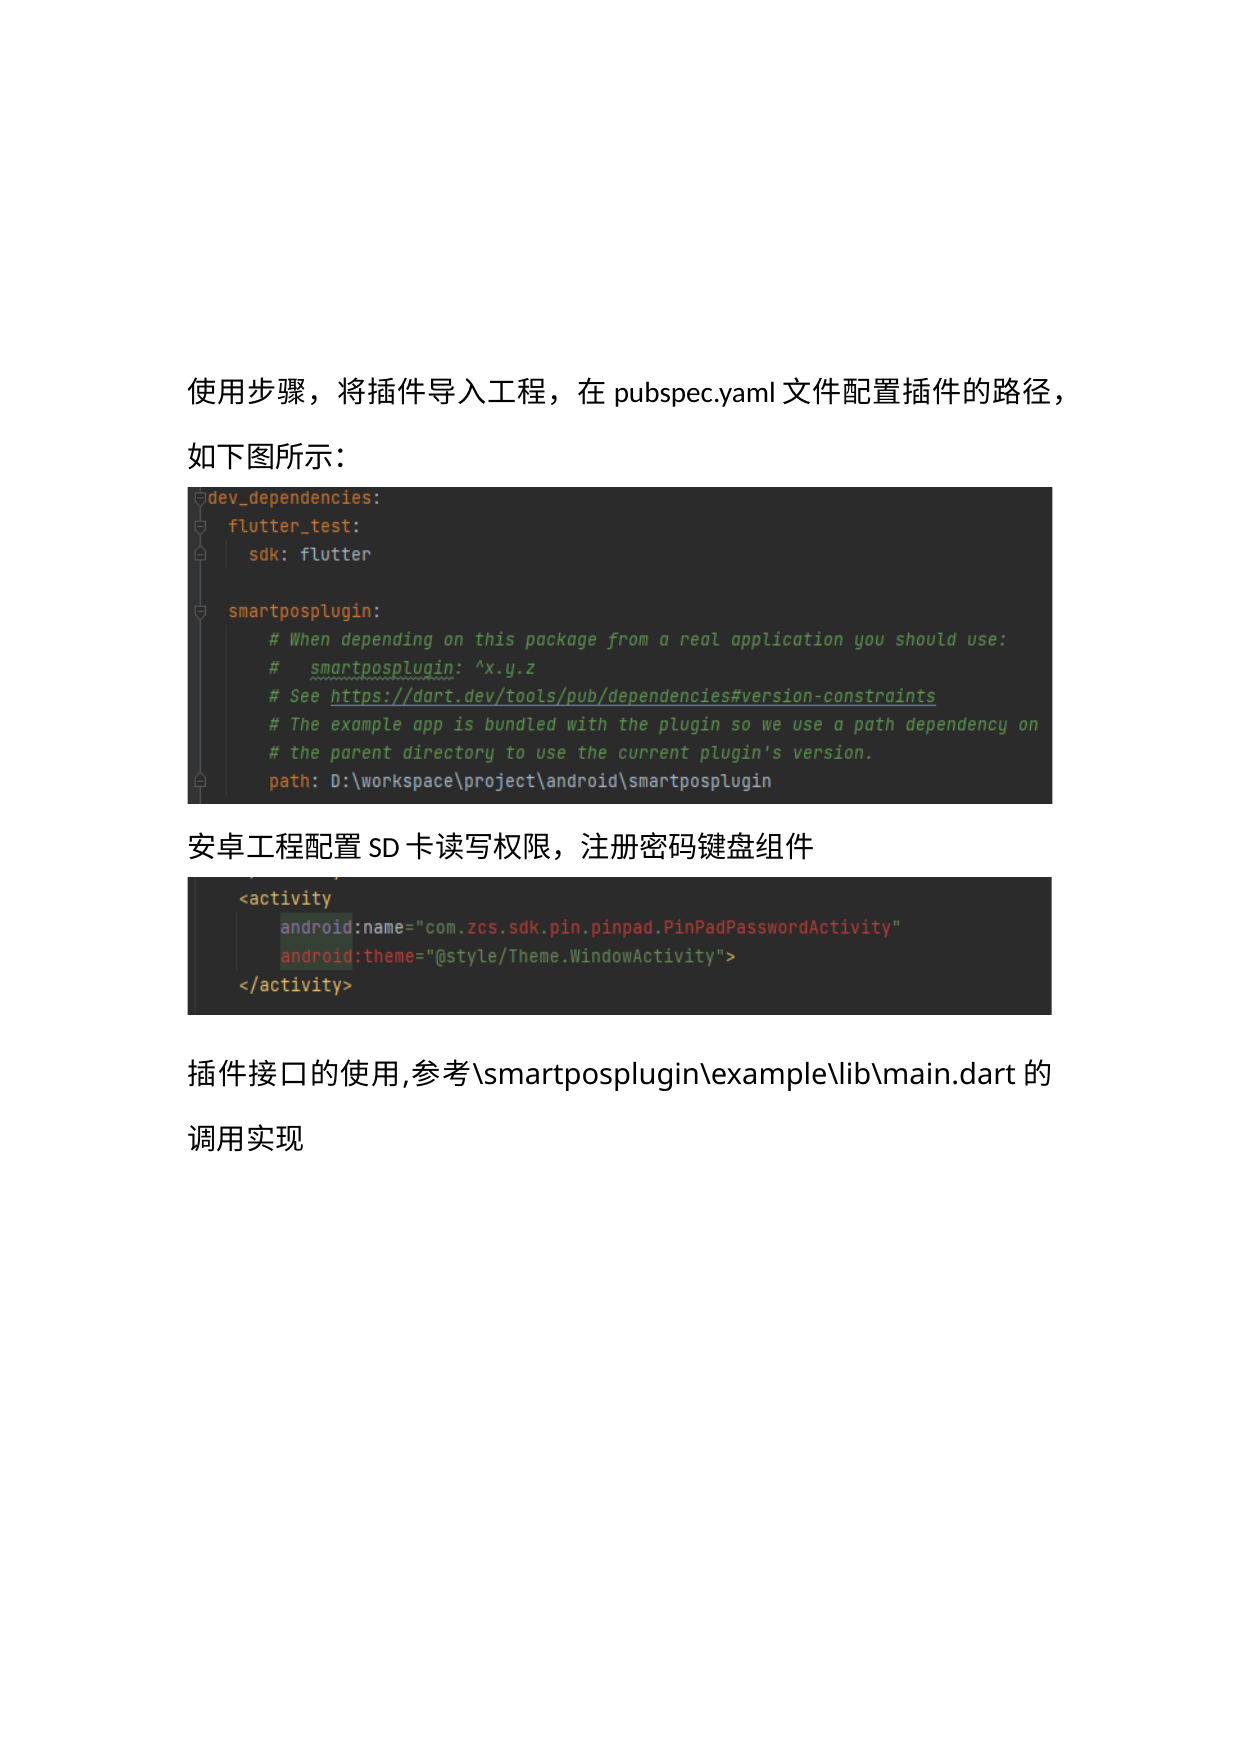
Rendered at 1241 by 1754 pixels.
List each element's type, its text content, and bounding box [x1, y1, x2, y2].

text 安卓工程配置SD卡读写权限，注册密码键盘组件 [187, 812, 1053, 877]
picture [187, 877, 1052, 1015]
text 使用步骤，将插件导入工程，在pubspec.yaml文件配置插件的路径，如下图所示： [187, 357, 1053, 487]
picture [187, 487, 1053, 804]
text 插件接口的使用,参考\smartposplugin\example\lib\main.dart的调用实现 [187, 1039, 1053, 1169]
